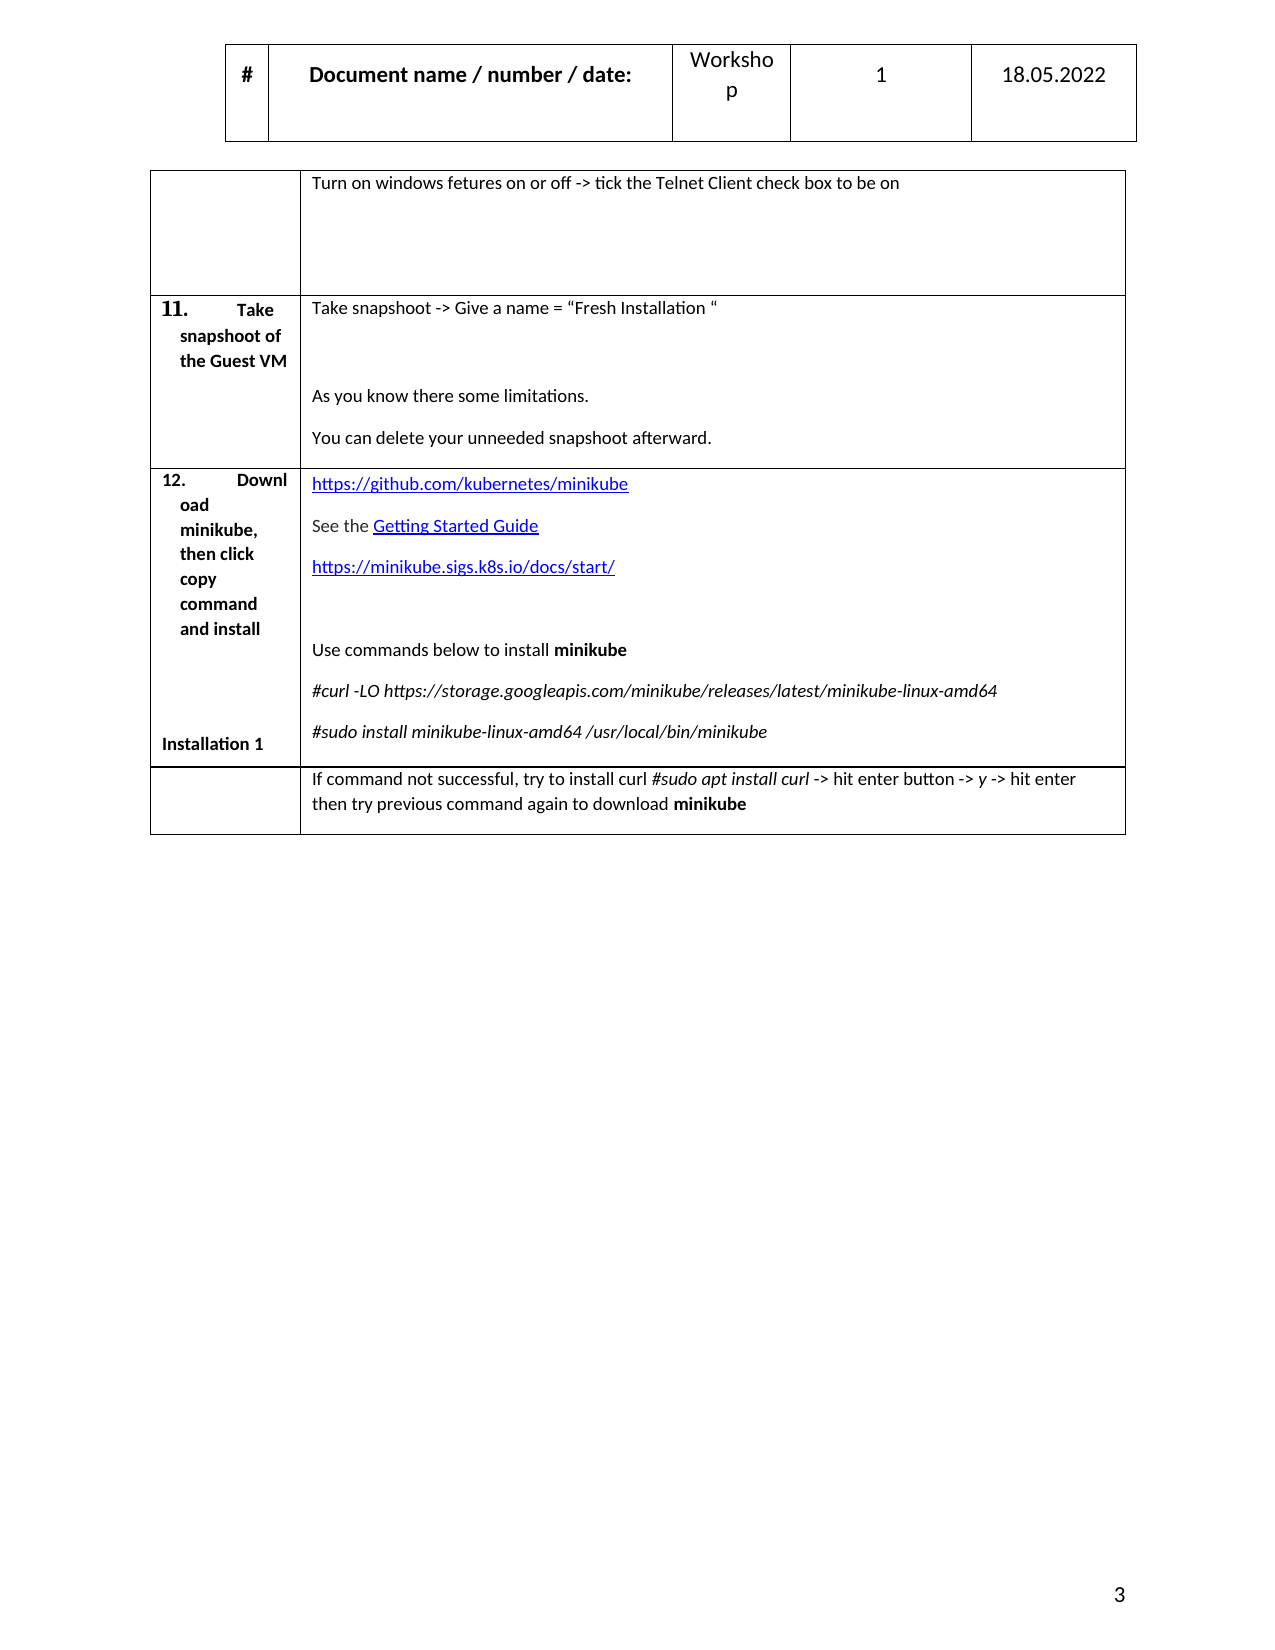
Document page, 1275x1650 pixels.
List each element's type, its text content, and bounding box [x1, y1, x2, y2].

table_cell https://github.com/kubernetes/minikube See the Getting Started Guide https://minikube.sigs.k8s.io/docs/start/ Use commands below to install minikube #curl -LO https://storage.googleapis.com/minikube/releases/latest/minikube-linux-amd64 #sudo install minikube-linux-amd64 /usr/local/bin/minikube [301, 469, 1125, 766]
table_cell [151, 171, 300, 295]
table_cell If command not successful, try to install curl #sudo apt install curl -> hit enter button -> y -> hit enter then try previous command again to download minikube [301, 768, 1125, 834]
table_cell Take snapshoot -> Give a name = “Fresh Installation “ As you know there some limitations. You can delete your unneeded snapshoot afterward. [301, 296, 1125, 467]
table_cell [151, 768, 300, 834]
table_cell Download minikube, then click copy command and install Installation 1 [151, 469, 300, 766]
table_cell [301, 171, 1125, 295]
table_cell Take snapshoot of the Guest VM [151, 296, 300, 467]
